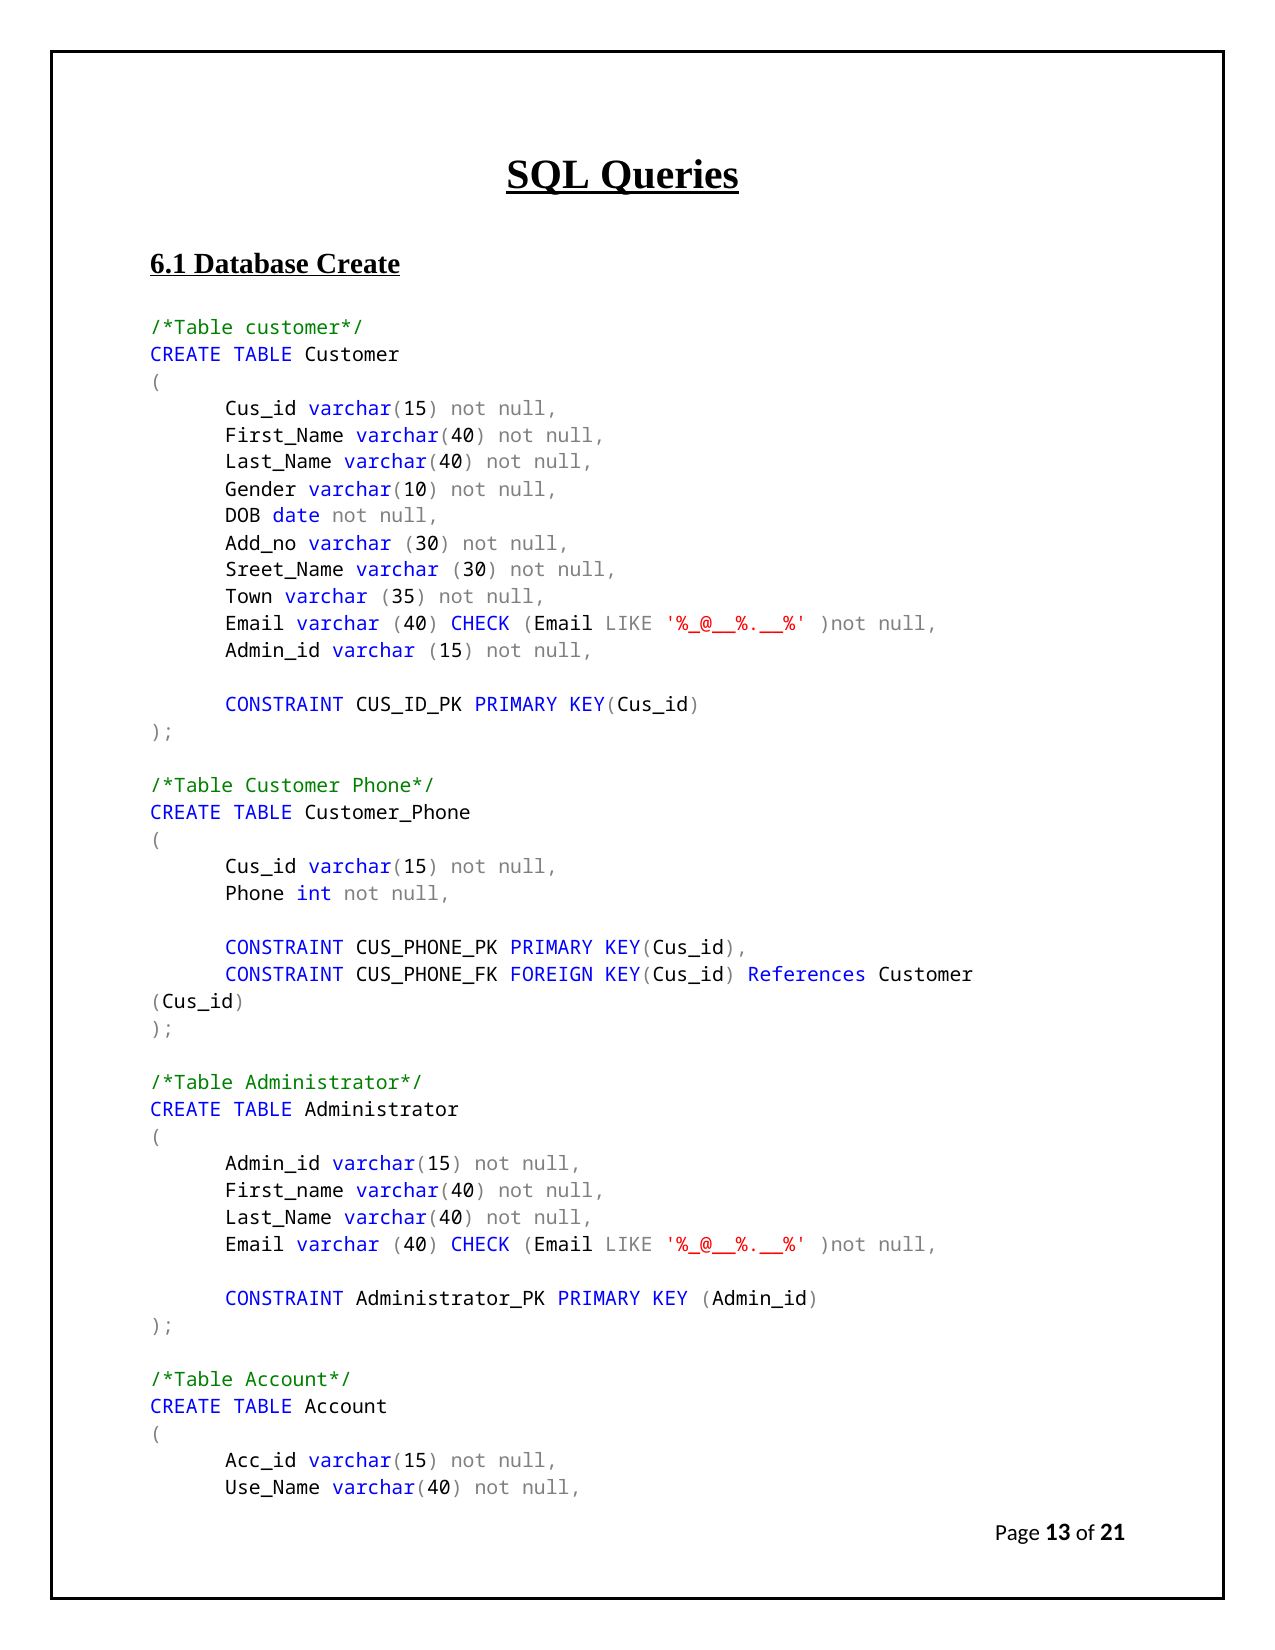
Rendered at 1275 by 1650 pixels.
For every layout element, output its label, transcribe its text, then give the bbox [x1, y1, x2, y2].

text Town varchar (35) not null, [150, 583, 1125, 610]
list 6.1 Database Create [150, 246, 1125, 279]
text CONSTRAINT CUS_ID_PK PRIMARY KEY(Cus_id) [150, 691, 1125, 718]
text Acc_id varchar(15) not null, [150, 1446, 1125, 1473]
text DOB date not null, [150, 502, 1125, 529]
text Sreet_Name varchar (30) not null, [150, 556, 1125, 583]
text Gender varchar(10) not null, [150, 475, 1125, 502]
text First_name varchar(40) not null, [150, 1176, 1125, 1203]
text Cus_id varchar(15) not null, [150, 852, 1125, 879]
text Admin_id varchar(15) not null, [150, 1149, 1125, 1176]
text ( [150, 826, 1125, 852]
text (Cus_id) [150, 987, 1125, 1014]
text Admin_id varchar (15) not null, [150, 637, 1125, 664]
text Last_Name varchar(40) not null, [150, 1203, 1125, 1230]
text /*Table customer*/ [150, 313, 1125, 340]
text Email varchar (40) CHECK (Email LIKE '%_@__%.__%' )not null, [150, 1230, 1125, 1257]
list ); [150, 718, 1125, 744]
text CONSTRAINT CUS_PHONE_FK FOREIGN KEY(Cus_id) References Customer [150, 960, 1125, 987]
text ( [150, 367, 1125, 394]
text CONSTRAINT Administrator_PK PRIMARY KEY (Admin_id) [150, 1284, 1125, 1311]
text Use_Name varchar(40) not null, [150, 1473, 1125, 1500]
text Cus_id varchar(15) not null, [150, 394, 1125, 421]
text ( [150, 1122, 1125, 1149]
text Add_no varchar (30) not null, [150, 529, 1125, 556]
text CREATE TABLE Customer [150, 340, 1125, 367]
text CONSTRAINT CUS_PHONE_PK PRIMARY KEY(Cus_id), [150, 933, 1125, 960]
text Last_Name varchar(40) not null, [150, 448, 1125, 475]
text ( [150, 1419, 1125, 1446]
text Email varchar (40) CHECK (Email LIKE '%_@__%.__%' )not null, [150, 610, 1125, 637]
text /*Table Administrator*/ [150, 1068, 1125, 1095]
list SQL Queries [225, 150, 1125, 198]
text CREATE TABLE Administrator [150, 1095, 1125, 1122]
text /*Table Account*/ [150, 1365, 1125, 1392]
list ); [150, 1014, 1125, 1041]
text /*Table Customer Phone*/ [150, 772, 1125, 798]
list ); [150, 1311, 1125, 1338]
text CREATE TABLE Customer_Phone [150, 798, 1125, 826]
text CREATE TABLE Account [150, 1392, 1125, 1419]
text First_Name varchar(40) not null, [150, 421, 1125, 448]
text Phone int not null, [150, 879, 1125, 906]
